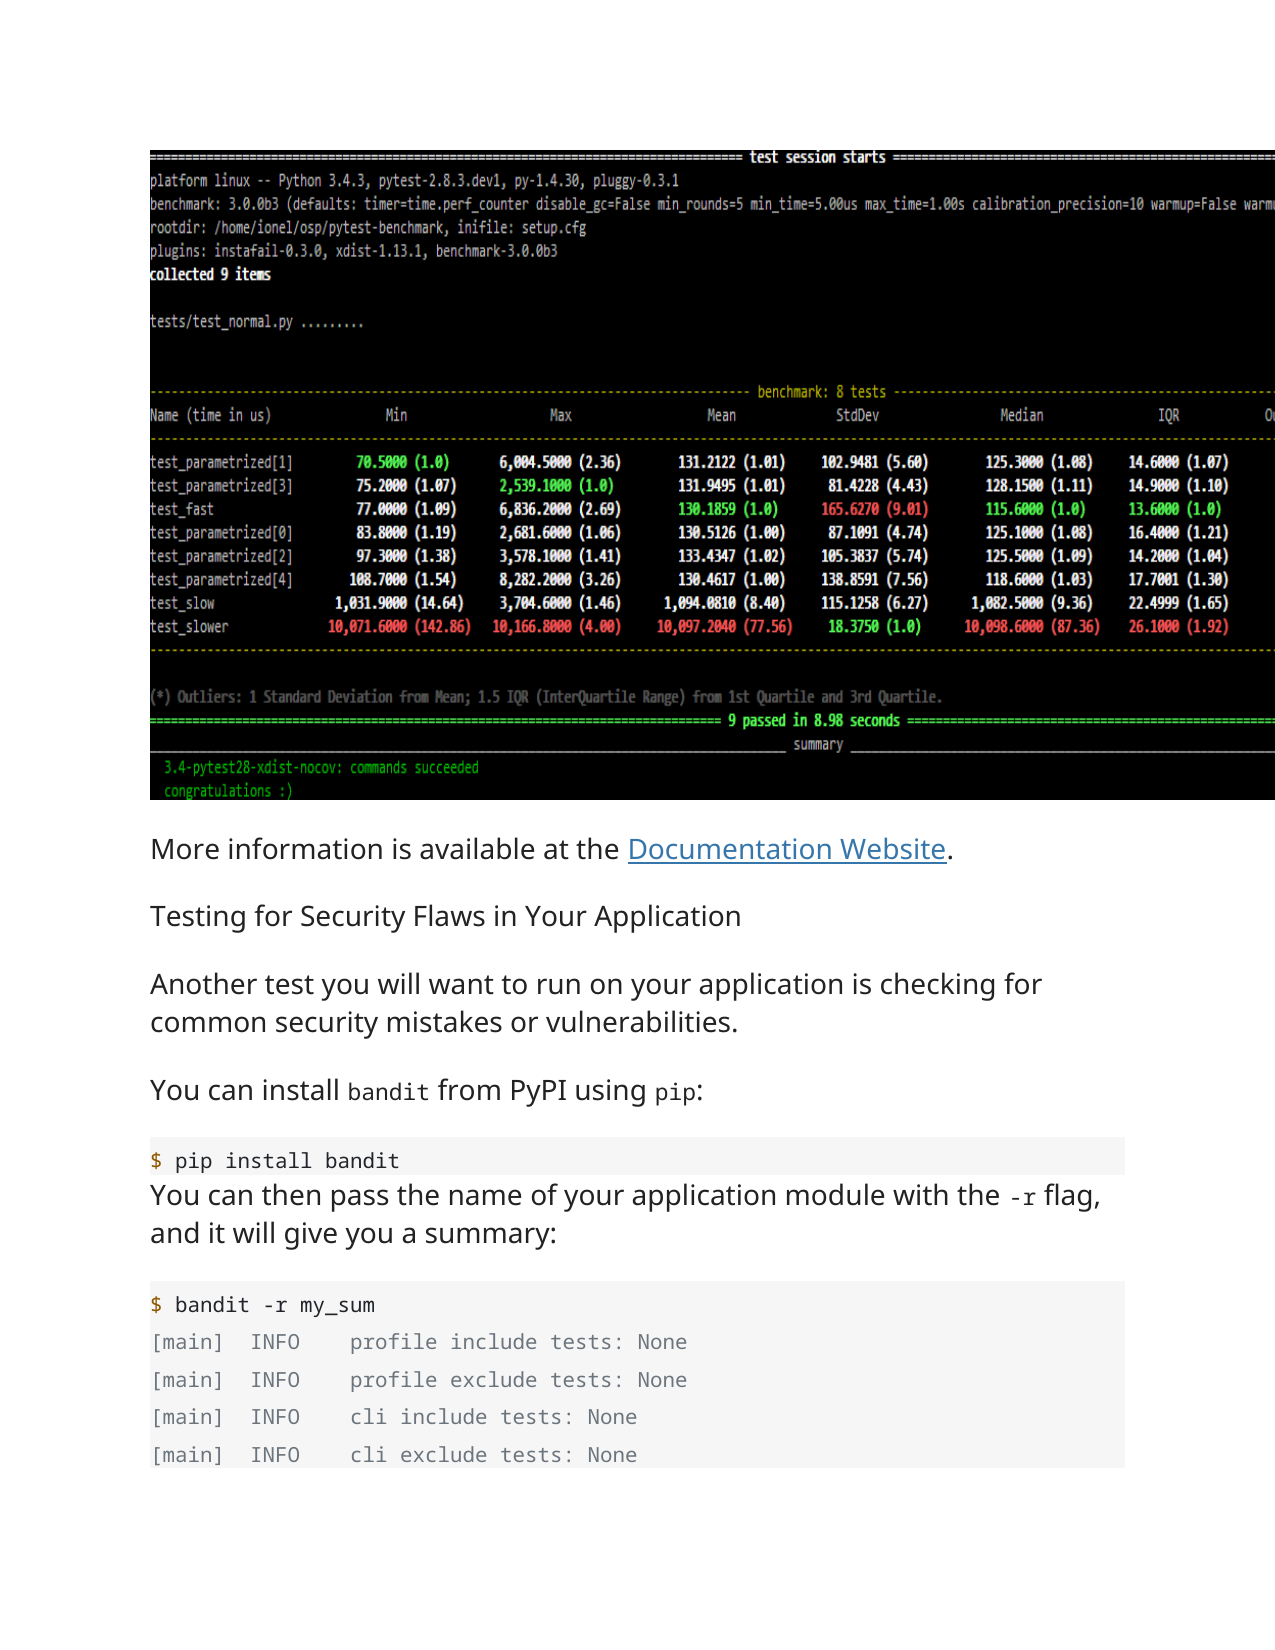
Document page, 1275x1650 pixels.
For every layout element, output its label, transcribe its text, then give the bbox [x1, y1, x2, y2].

text More information is available at the Documentation Website. [150, 829, 1125, 867]
picture [150, 150, 1275, 800]
text [main] INFO profile include tests: None [150, 1318, 1125, 1356]
text You can then pass the name of your application module with the -r flag, and it will give you a summary: [150, 1175, 1125, 1252]
text [main] INFO cli include tests: None [150, 1393, 1125, 1431]
text Another test you will want to run on your application is checking for common security mistakes or vulnerabilities. [150, 964, 1125, 1041]
text Testing for Security Flaws in Your Application [150, 897, 1125, 935]
text [main] INFO profile exclude tests: None [150, 1356, 1125, 1393]
text [main] INFO cli exclude tests: None [150, 1431, 1125, 1468]
text $ bandit -r my_sum [150, 1281, 1125, 1318]
text You can install bandit from PyPI using pip: [150, 1070, 1125, 1108]
text $ pip install bandit [150, 1137, 1125, 1175]
